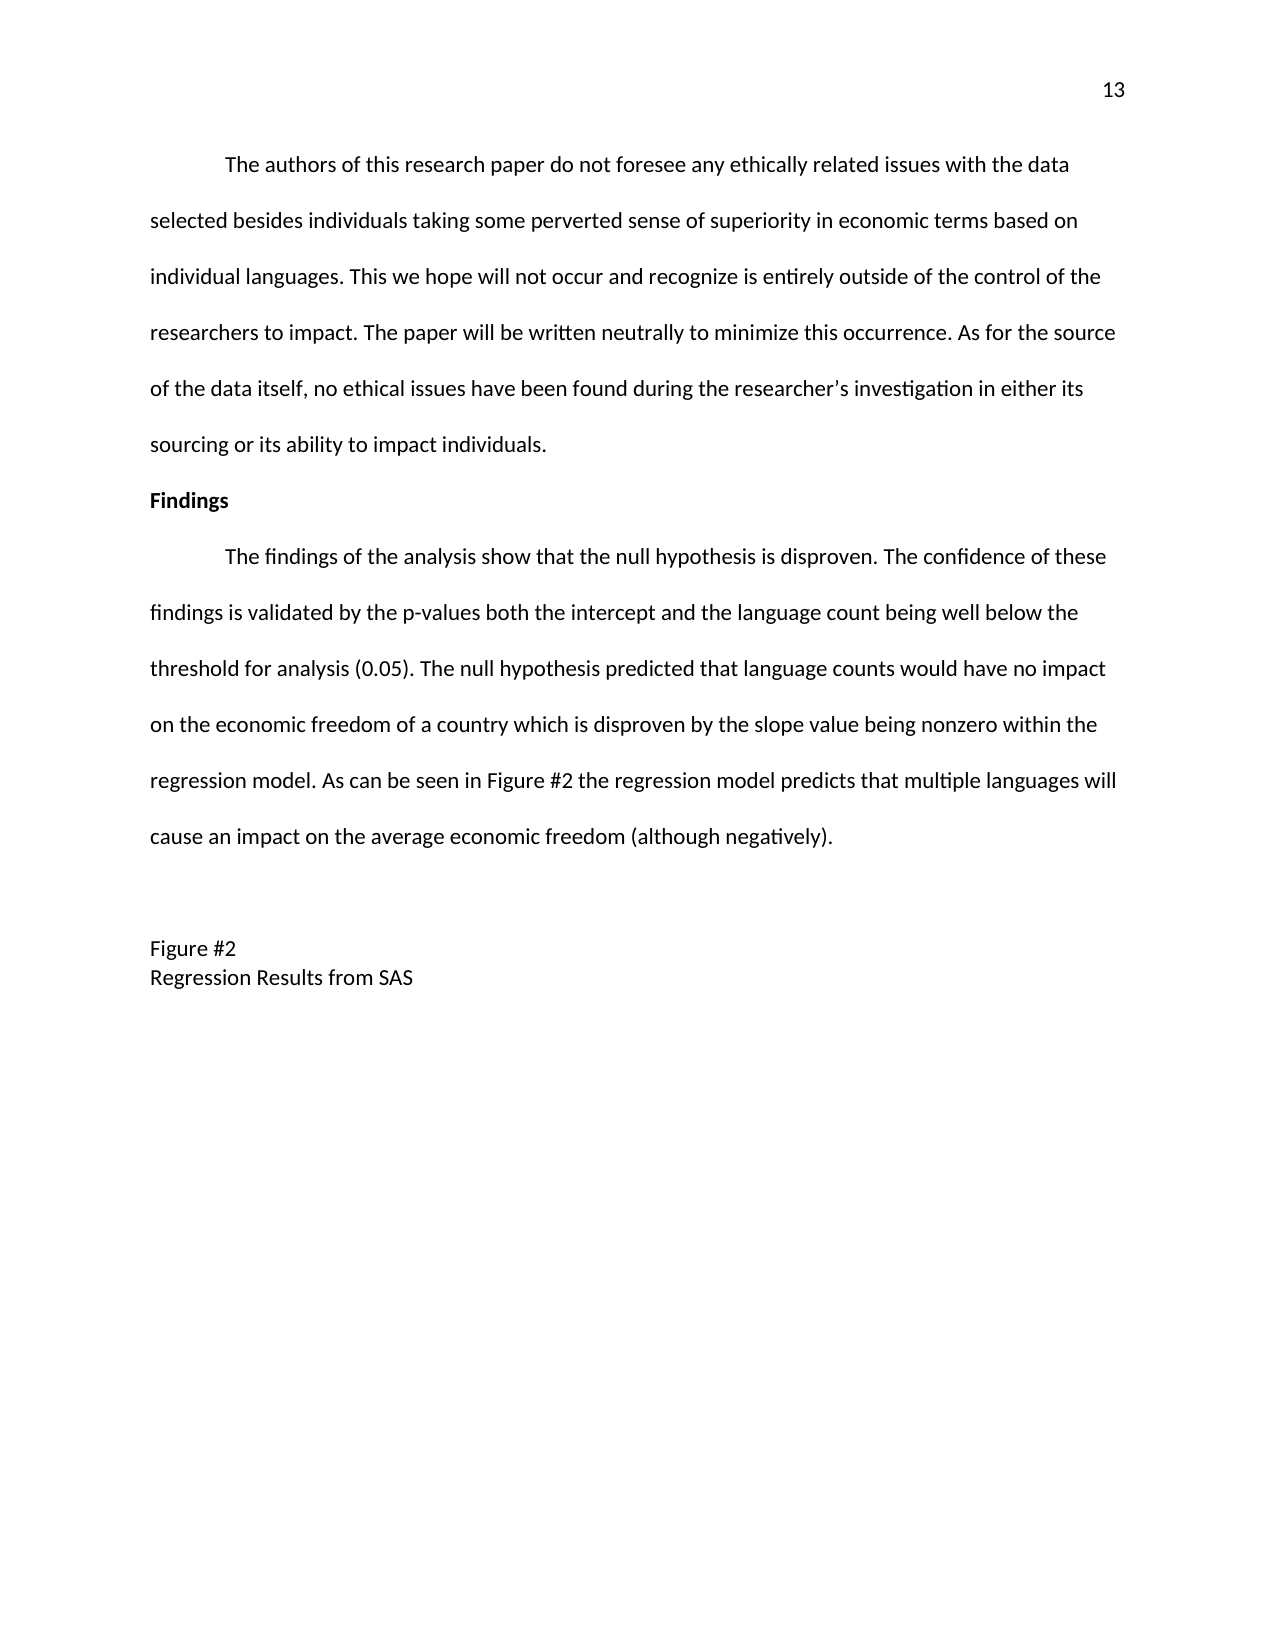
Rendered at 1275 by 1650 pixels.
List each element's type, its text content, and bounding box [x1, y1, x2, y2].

text Regression Results from SAS [150, 963, 1125, 991]
text The findings of the analysis show that the null hypothesis is disproven. The confidence of these findings is validated by the p-values both the intercept and the language count being well below the threshold for analysis (0.05). The null hypothesis predicted that language counts would have no impact on the economic freedom of a country which is disproven by the slope value being nonzero within the regression model. As can be seen in Figure #2 the regression model predicts that multiple languages will cause an impact on the average economic freedom (although negatively). [150, 542, 1125, 851]
text Figure #2 [150, 934, 1125, 963]
text The authors of this research paper do not foresee any ethically related issues with the data selected besides individuals taking some perverted sense of superiority in economic terms based on individual languages. This we hope will not occur and recognize is entirely outside of the control of the researchers to impact. The paper will be written neutrally to minimize this occurrence. As for the source of the data itself, no ethical issues have been found during the researcher’s investigation in either its sourcing or its ability to impact individuals. [150, 150, 1125, 458]
text Findings [150, 486, 1125, 514]
